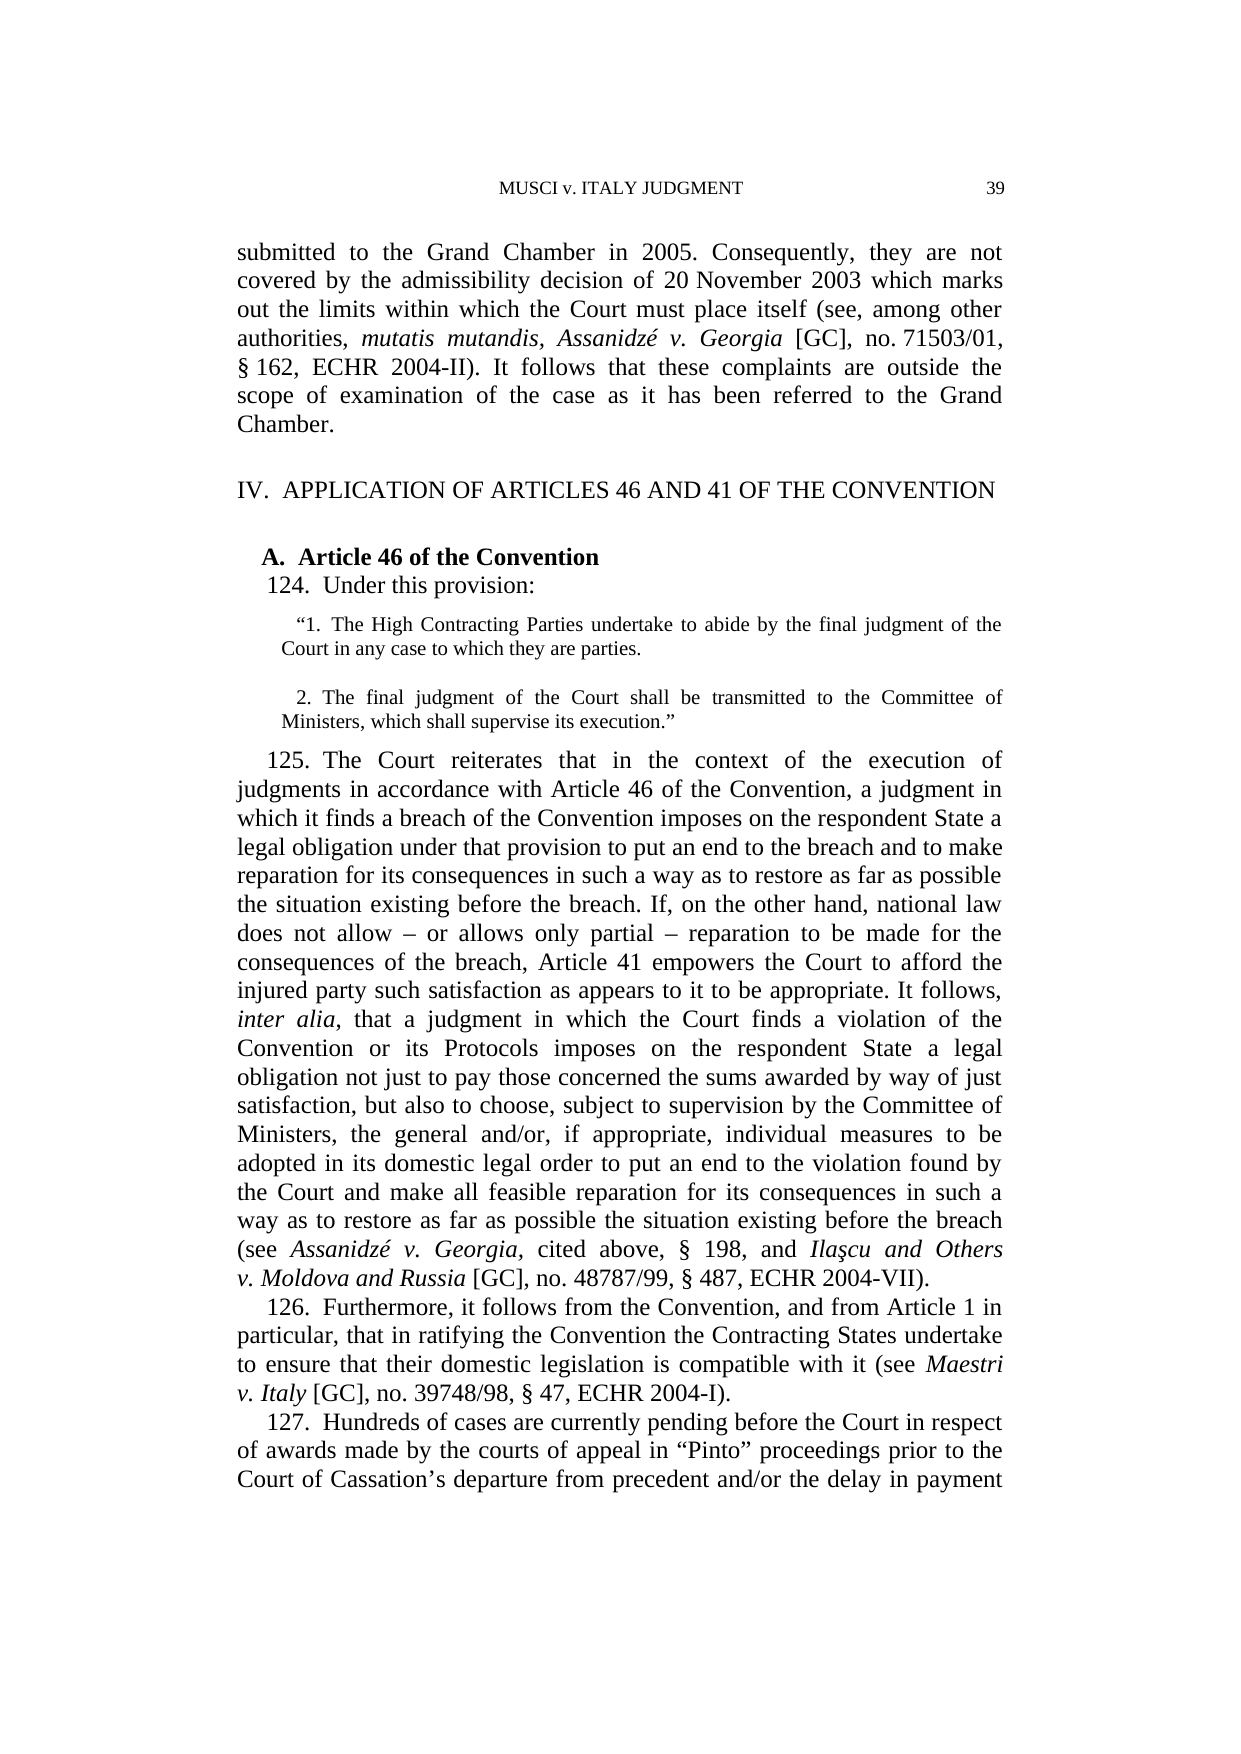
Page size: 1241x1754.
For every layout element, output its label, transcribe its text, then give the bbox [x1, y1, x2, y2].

text 2. The final judgment of the Court shall be transmitted to the Committee of Ministers, which shall supervise its execution.” [281, 685, 1003, 733]
text IV. APPLICATION OF ARTICLES 46 AND 41 OF THE CONVENTION [237, 476, 1003, 504]
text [237, 1407, 1003, 1493]
text 126. Furthermore, it follows from the Convention, and from Article particular, that in ratifying the Convention the Contracting States undertake to ensure that their domestic legislation is compatible with it (see Maestri v. Italy [GC], no. 39748/98, § 47, ECHR 2004-I). [237, 1292, 1003, 1407]
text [237, 237, 1003, 438]
text 125. The Court reiterates that in the context of the execution of judgments in accordance with Article 46 of the Convention, a judgment in which it finds a breach of the Convention imposes on the respondent State a legal obligation under that provision to put an end to the breach and to make reparation for its consequences in such a way as to restore as far as possible the situation existing before the breach. If, on the other hand, national law does not allow – or allows only partial – reparation to be made for the consequences of the breach, Article 41 empowers the Court to afford the injured party such satisfaction as appears to it to be appropriate. It follows, inter alia, that a judgment in which the Court finds a violation of the Convention or its Protocols imposes on the respondent State a legal obligation not just to pay those concerned the sums awarded by way of just satisfaction, but also to choose, subject to supervision by the Committee of Ministers, the general and/or, if appropriate, individual measures to be adopted in its domestic legal order to put an end to the violation found by the Court and make all feasible reparation for its consequences in such a way as to restore as far as possible the situation existing before the breach (see Assanidzé v. Georgia, cited above, § 198, and Ilaşcu and Others v. Moldova and Russia [GC], no. 48787/99, § 487, ECHR 2004-VII). [237, 746, 1003, 1292]
text 124. Under this provision: [237, 571, 1003, 599]
text “1. The High Contracting Parties undertake to abide by the final judgment of the Court in any case to which they are parties. [281, 612, 1003, 660]
text A. Article 46 of the Convention [261, 542, 1003, 571]
